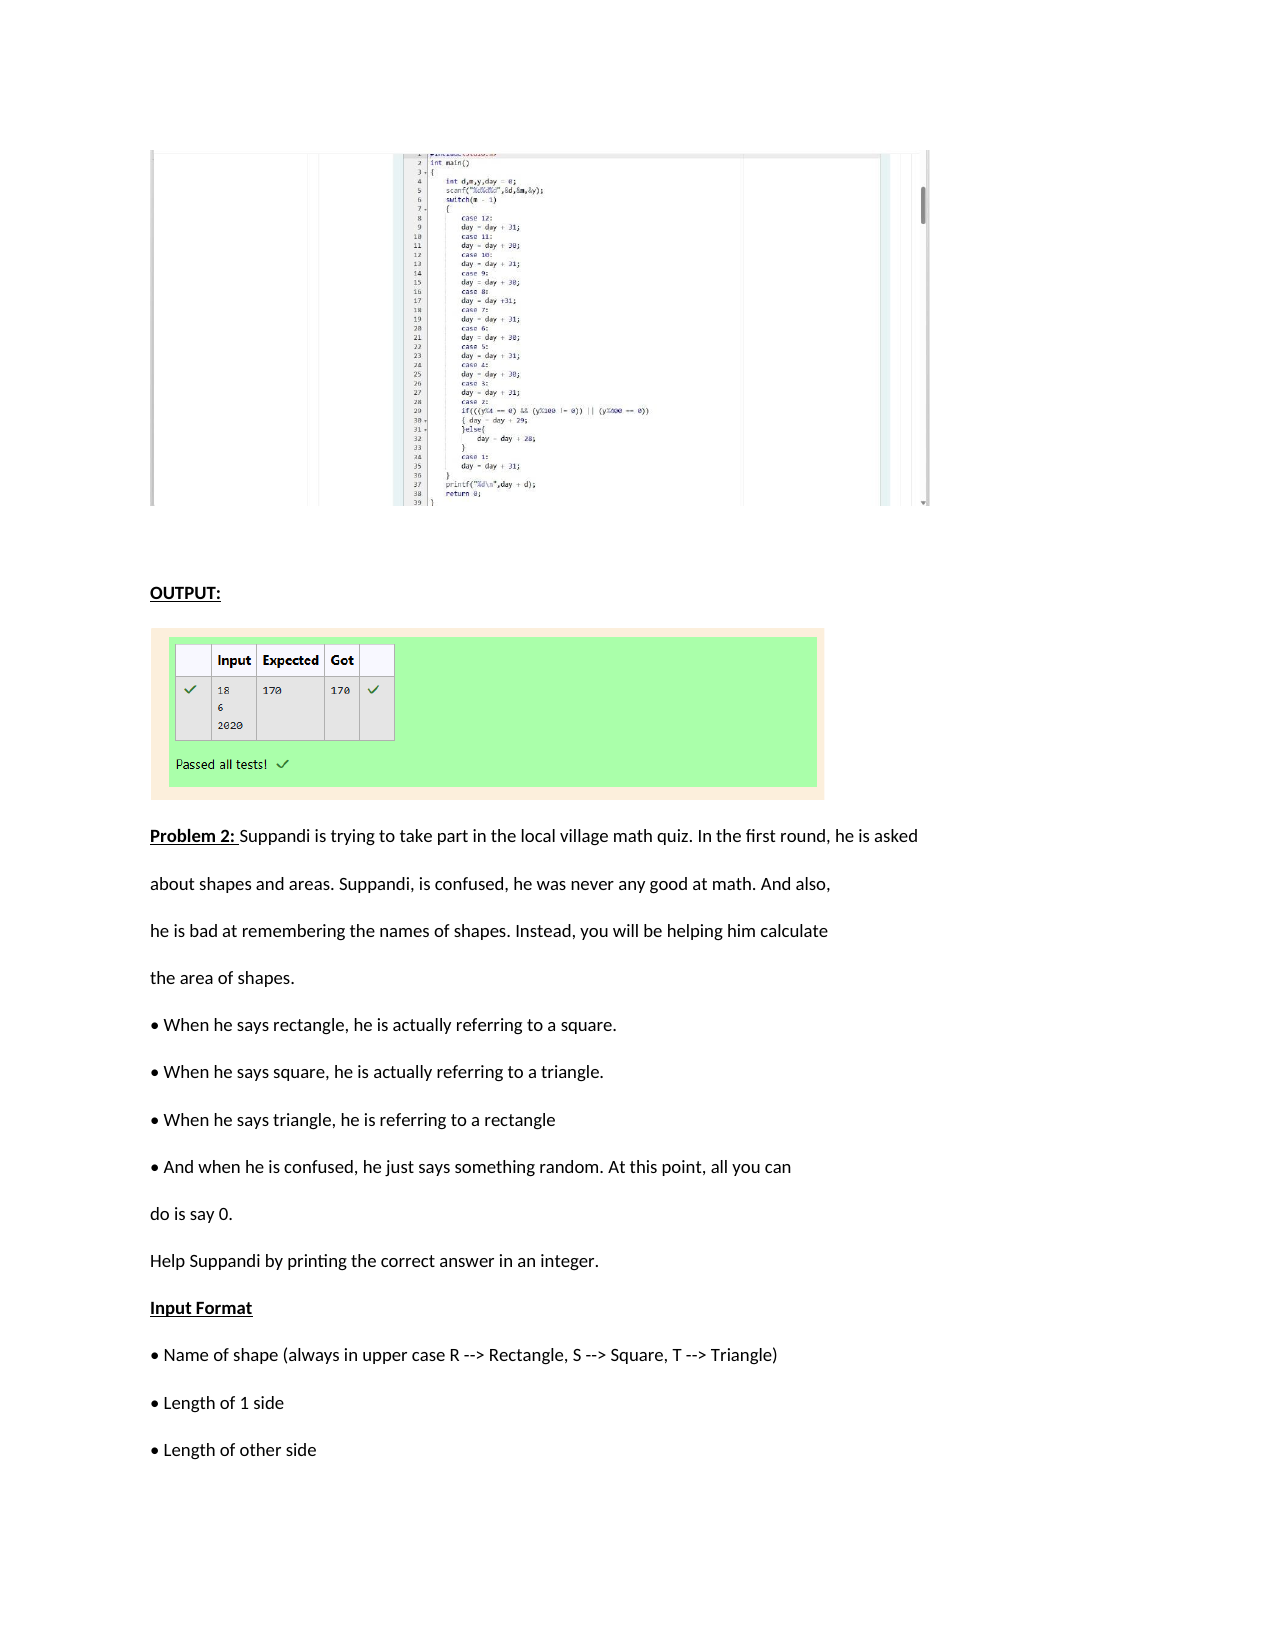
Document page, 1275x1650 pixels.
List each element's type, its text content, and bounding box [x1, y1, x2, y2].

text Problem 2: Suppandi is trying to take part in the local village math quiz. In the first round, he is asked [150, 824, 1125, 847]
text • When he says rectangle, he is actually referring to a square. [150, 1013, 1125, 1036]
text • Length of other side [150, 1438, 1125, 1461]
text • Name of shape (always in upper case R --> Rectangle, S --> Square, T --> Triangle) [150, 1344, 1125, 1367]
text Help Suppandi by printing the correct answer in an integer. [150, 1249, 1125, 1272]
text • When he says triangle, he is referring to a rectangle [150, 1108, 1125, 1131]
text he is bad at remembering the names of shapes. Instead, you will be helping him calculate [150, 919, 1125, 942]
text • Length of 1 side [150, 1391, 1125, 1414]
text • When he says square, he is actually referring to a triangle. [150, 1061, 1125, 1083]
text about shapes and areas. Suppandi, is confused, he was never any good at math. And also, [150, 872, 1125, 895]
text do is say 0. [150, 1202, 1125, 1225]
picture [150, 628, 825, 800]
text OUTPUT: [150, 582, 1125, 604]
text the area of shapes. [150, 966, 1125, 989]
picture [150, 150, 930, 506]
text Input Format [150, 1296, 1125, 1319]
text • And when he is confused, he just says something random. At this point, all you can [150, 1155, 1125, 1178]
